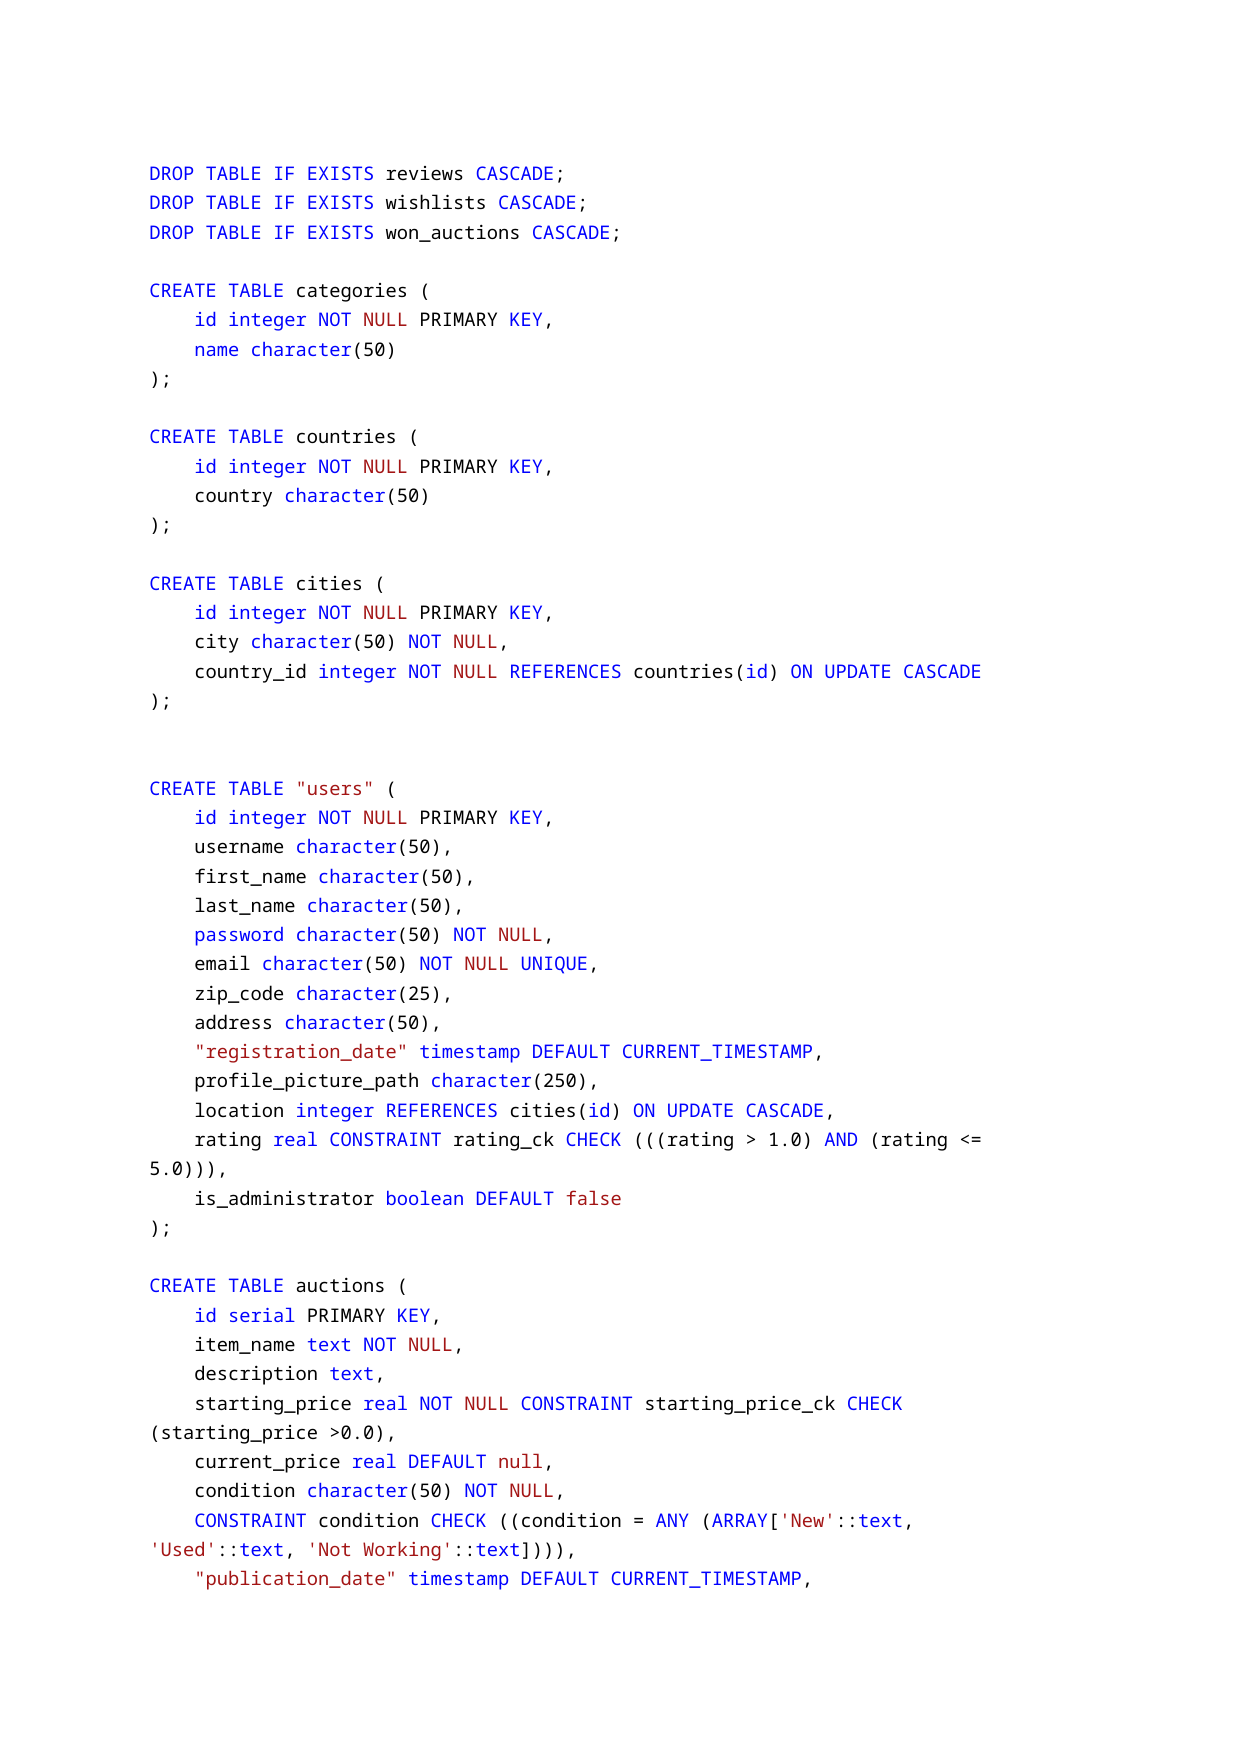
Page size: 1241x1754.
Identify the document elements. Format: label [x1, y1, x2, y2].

table_header [139, 150, 1079, 1601]
